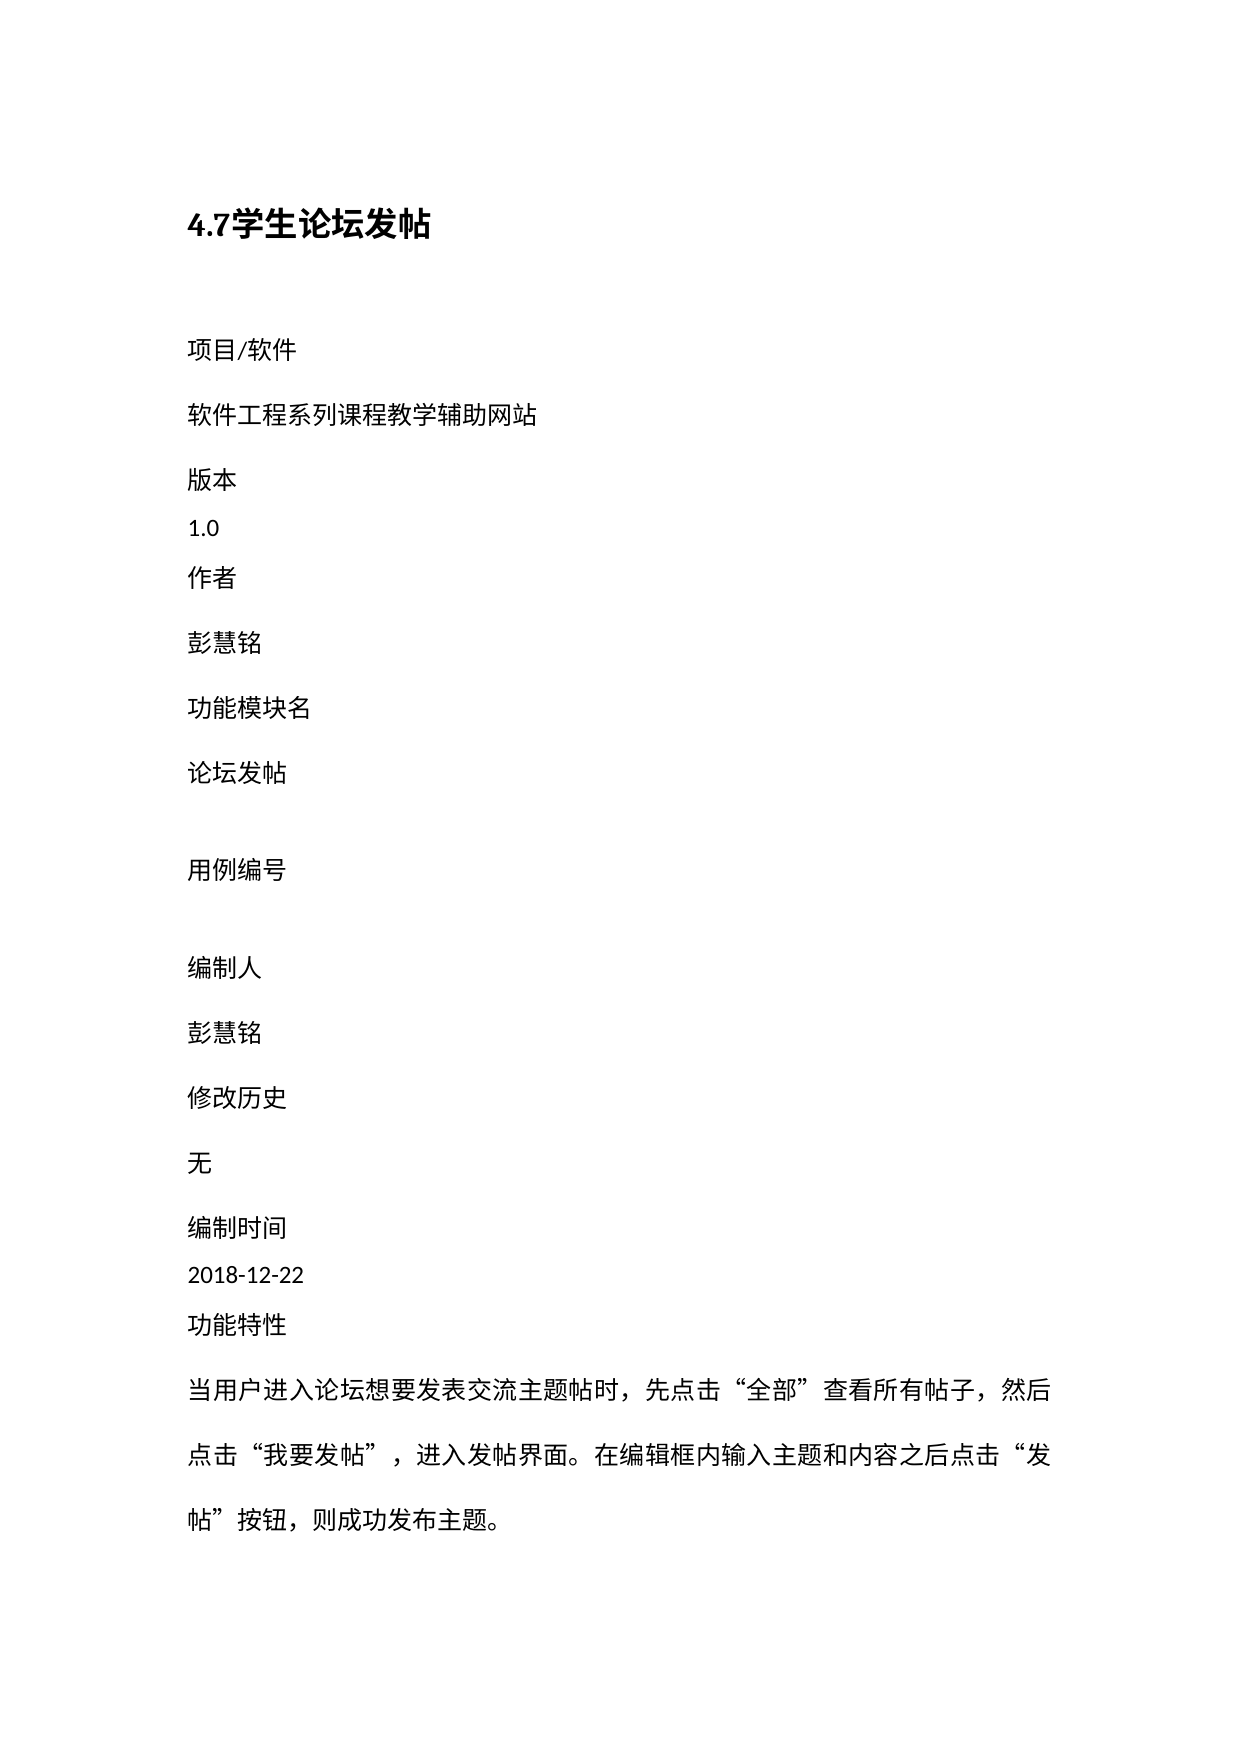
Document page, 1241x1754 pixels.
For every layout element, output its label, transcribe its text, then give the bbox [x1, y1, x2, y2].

subtitle 学生论坛发帖 [187, 189, 1053, 254]
